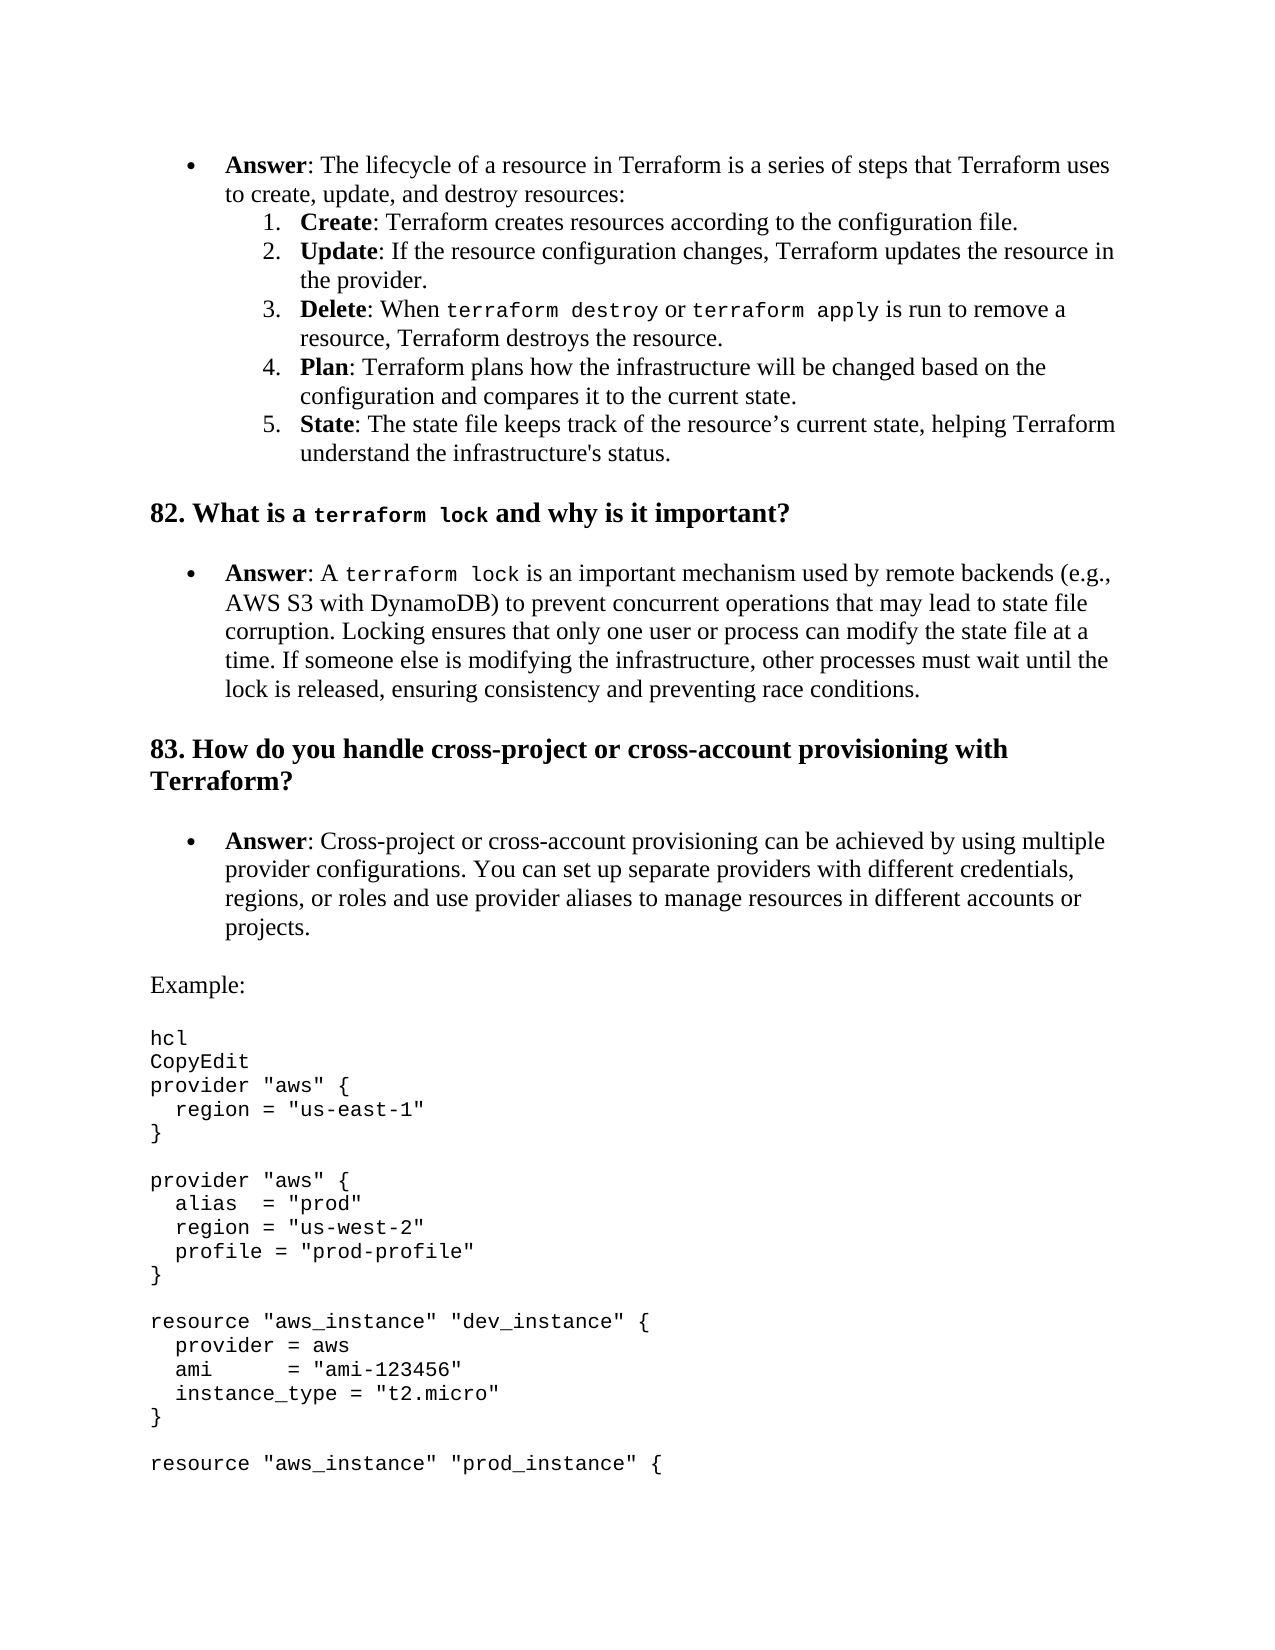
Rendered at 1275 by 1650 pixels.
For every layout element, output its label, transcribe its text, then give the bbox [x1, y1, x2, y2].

text region = "us-east-1" [150, 1099, 1125, 1122]
text 82. What is a terraform lock and why is it important? [150, 496, 1125, 529]
list Delete: When terraform destroy or terraform apply is run to remove a resource, Terraform destroys the resource. [262, 294, 1125, 352]
text resource "aws_instance" "dev_instance" { [150, 1312, 1125, 1335]
text } [150, 1406, 1125, 1430]
text hcl [150, 1028, 1125, 1051]
list Update: If the resource configuration changes, Terraform updates the resource in the provider. [262, 236, 1125, 294]
text Example: [150, 970, 1125, 999]
text provider "aws" { [150, 1075, 1125, 1099]
text 83. How do you handle cross-project or cross-account provisioning with Terraform? [150, 732, 1125, 797]
text } [150, 1122, 1125, 1146]
text alias = "prod" [150, 1193, 1125, 1217]
text instance_type = "t2.micro" [150, 1382, 1125, 1406]
text provider "aws" { [150, 1170, 1125, 1193]
text profile = "prod-profile" [150, 1241, 1125, 1264]
text provider = aws [150, 1335, 1125, 1359]
list State: The state file keeps track of the resource’s current state, helping Terraform understand the infrastructure's status. [262, 409, 1125, 467]
list Create: Terraform creates resources according to the configuration file. [262, 207, 1125, 236]
text CopyEdit [150, 1051, 1125, 1075]
list Answer: A terraform lock is an important mechanism used by remote backends (e.g., AWS S3 with DynamoDB) to prevent concurrent operations that may lead to state file corruption. Locking ensures that only one user or process can modify the state file at a time. If someone else is modifying the infrastructure, other processes must wait until the lock is released, ensuring consistency and preventing race conditions. [187, 558, 1125, 703]
text resource "aws_instance" "prod_instance" { [150, 1453, 1125, 1477]
text } [150, 1264, 1125, 1288]
text ami = "ami-123456" [150, 1359, 1125, 1382]
list Answer: The lifecycle of a resource in Terraform is a series of steps that Terraform uses to create, update, and destroy resources: [187, 150, 1125, 207]
list Plan: Terraform plans how the infrastructure will be changed based on the configuration and compares it to the current state. [262, 352, 1125, 409]
text region = "us-west-2" [150, 1217, 1125, 1241]
list Answer: Cross-project or cross-account provisioning can be achieved by using multiple provider configurations. You can set up separate providers with different credentials, regions, or roles and use provider aliases to manage resources in different accounts or projects. [187, 826, 1125, 941]
